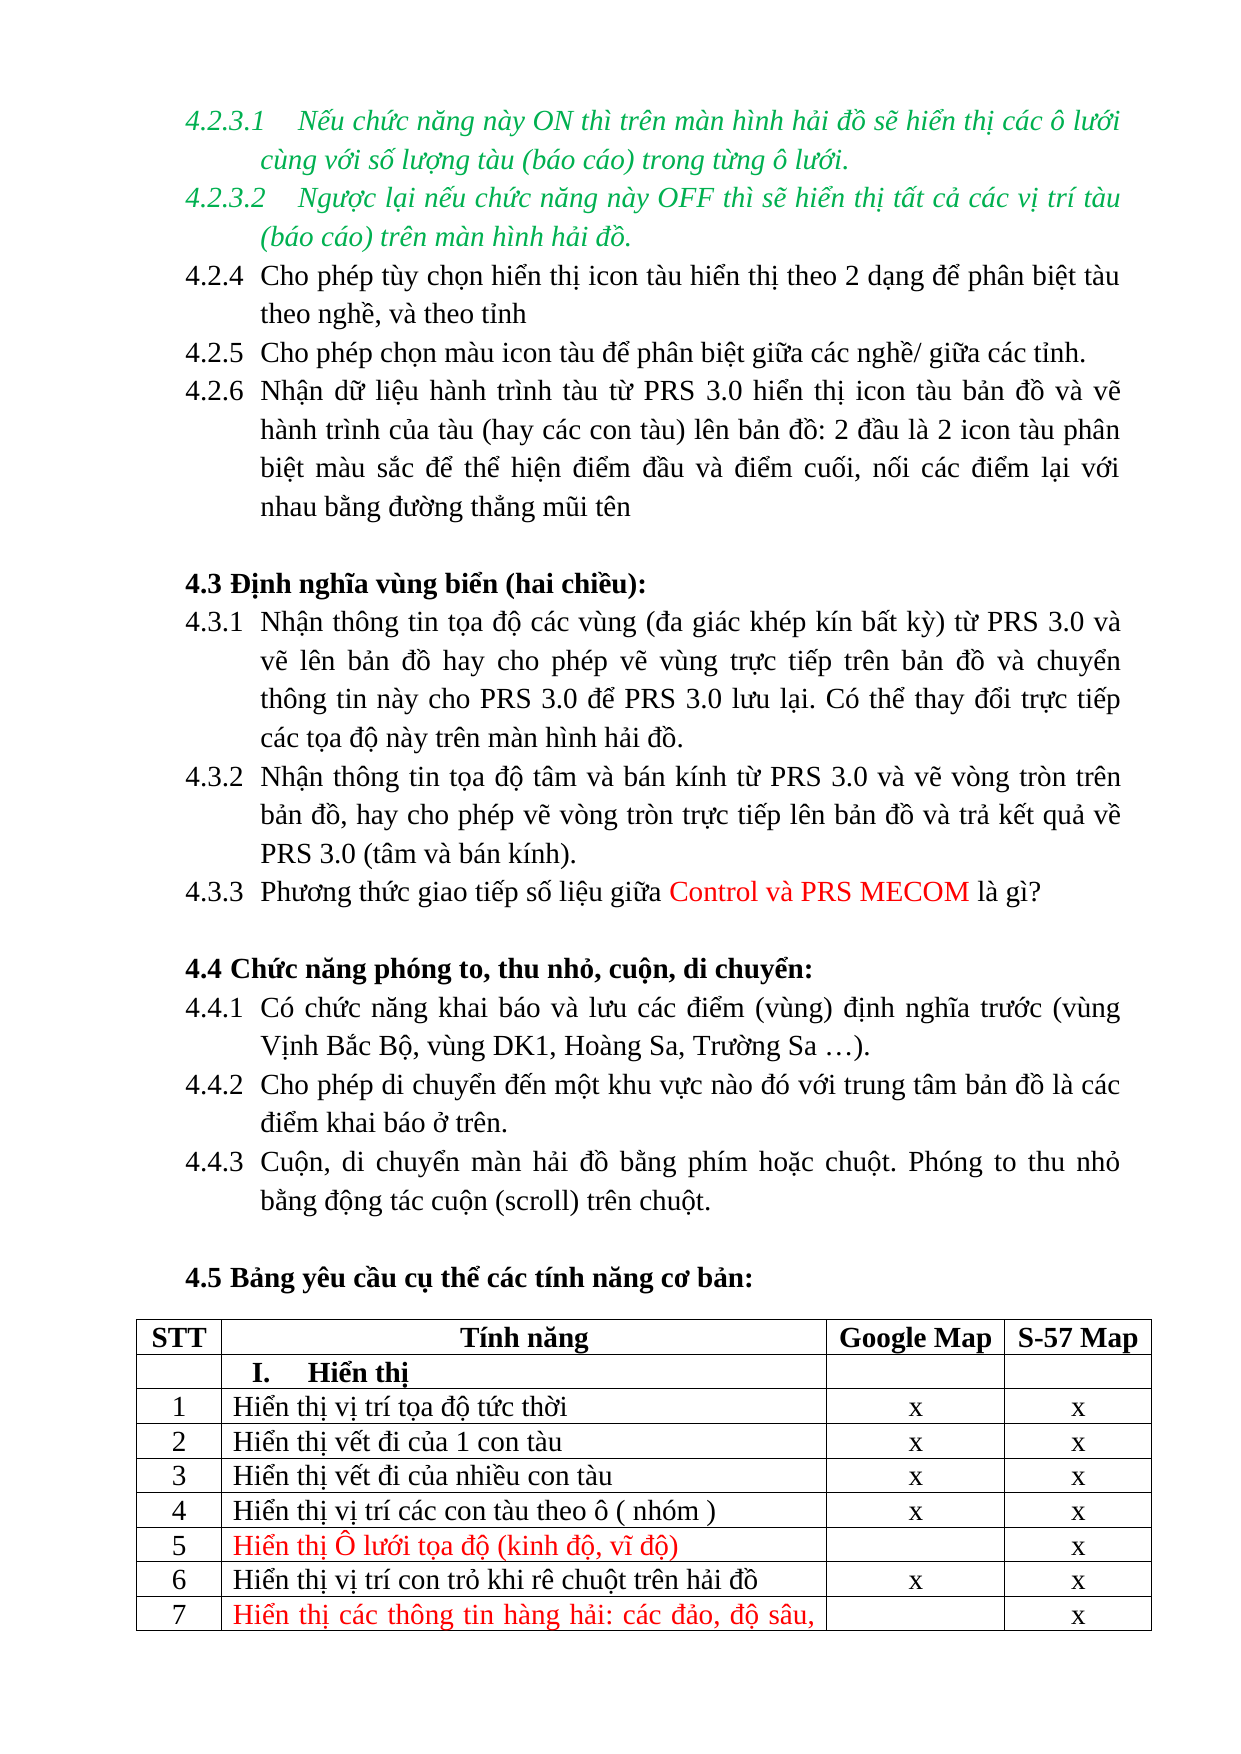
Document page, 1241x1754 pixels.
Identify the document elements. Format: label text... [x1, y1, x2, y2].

list Cho phép chọn màu icon tàu để phân biệt giữa các nghề/ giữa các tỉnh. [185, 335, 1122, 368]
table_cell Hiển thị vị trí các con tàu theo ô ( nhóm ) [222, 1493, 826, 1527]
table_cell Hiển thị vị trí tọa độ tức thời [222, 1389, 826, 1423]
table_cell x [827, 1459, 1004, 1492]
list Nhận dữ liệu hành trình tàu từ PRS 3.0 hiển thị icon tàu bản đồ và vẽ hành trình của tàu (hay các con tàu) lên bản đồ: 2 đầu là 2 icon tàu phân biệt màu sắc để thể hiện điểm đầu và điểm cuối, nối các điểm lại với nhau bằng đường thẳng mũi tên [185, 373, 1122, 522]
table_cell 1 [137, 1389, 221, 1423]
list Ngược lại nếu chức năng này OFF thì sẽ hiển thị tất cả các vị trí tàu (báo cáo) trên màn hình hải đồ. [185, 181, 1122, 253]
list Nhận thông tin tọa độ tâm và bán kính từ PRS 3.0 và vẽ vòng tròn trên bản đồ, hay cho phép vẽ vòng tròn trực tiếp lên bản đồ và trả kết quả về PRS 3.0 (tâm và bán kính). [185, 759, 1122, 869]
table_cell 5 [137, 1528, 221, 1561]
table_cell 7 [137, 1597, 221, 1630]
list Chức năng phóng to, thu nhỏ, cuộn, di chuyển: [185, 951, 1122, 985]
table_cell x [1005, 1389, 1151, 1423]
table_cell Hiển thị [222, 1355, 826, 1388]
list Nhận thông tin tọa độ các vùng (đa giác khép kín bất kỳ) từ PRS 3.0 và vẽ lên bản đồ hay cho phép vẽ vùng trực tiếp trên bản đồ và chuyển thông tin này cho PRS 3.0 để PRS 3.0 lưu lại. Có thể thay đổi trực tiếp các tọa độ này trên màn hình hải đồ. [185, 604, 1122, 754]
list Nếu chức năng này ON thì trên màn hình hải đồ sẽ hiển thị các ô lưới cùng với số lượng tàu (báo cáo) trong từng ô lưới. [185, 103, 1122, 176]
table_cell x [827, 1424, 1004, 1457]
table_cell x [1005, 1528, 1151, 1561]
table_cell x [1005, 1424, 1151, 1457]
table_cell x [827, 1389, 1004, 1423]
list Cho phép di chuyển đến một khu vực nào đó với trung tâm bản đồ là các điểm khai báo ở trên. [185, 1067, 1122, 1139]
table_cell Hiển thị Ô lưới tọa độ (kinh độ, vĩ độ) [222, 1528, 826, 1561]
table_cell 3 [137, 1459, 221, 1492]
table_cell x [1005, 1493, 1151, 1527]
table_cell 4 [137, 1493, 221, 1527]
table_header Tính năng [222, 1320, 826, 1354]
table_header STT [137, 1320, 221, 1354]
table_cell Hiển thị vị trí con trỏ khi rê chuột trên hải đồ [222, 1562, 826, 1596]
table_header Google Map [827, 1320, 1004, 1354]
list Cuộn, di chuyển màn hải đồ bằng phím hoặc chuột. Phóng to thu nhỏ bằng động tác cuộn (scroll) trên chuột. [185, 1144, 1122, 1216]
table_cell Hiển thị vết đi của 1 con tàu [222, 1424, 826, 1457]
list Phương thức giao tiếp số liệu giữa Control và PRS MECOM là gì? [185, 874, 1122, 908]
list Bảng yêu cầu cụ thể các tính năng cơ bản: [185, 1260, 1122, 1293]
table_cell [222, 1597, 826, 1630]
table_cell x [827, 1562, 1004, 1596]
table_header S-57 Map [1005, 1320, 1151, 1354]
table_cell [827, 1597, 1004, 1630]
table_cell 6 [137, 1562, 221, 1596]
table_cell [1005, 1355, 1151, 1388]
table_cell [827, 1528, 1004, 1561]
table_cell x [1005, 1459, 1151, 1492]
table_cell x [827, 1493, 1004, 1527]
list Có chức năng khai báo và lưu các điểm (vùng) định nghĩa trước (vùng Vịnh Bắc Bộ, vùng DK1, Hoàng Sa, Trường Sa …). [185, 990, 1122, 1062]
table_cell x [1005, 1562, 1151, 1596]
table_cell x [1005, 1597, 1151, 1630]
list Định nghĩa vùng biển (hai chiều): [185, 566, 1122, 599]
table_cell 2 [137, 1424, 221, 1457]
table_cell [827, 1355, 1004, 1388]
table_cell [137, 1355, 221, 1388]
table_cell Hiển thị vết đi của nhiều con tàu [222, 1459, 826, 1492]
list Cho phép tùy chọn hiển thị icon tàu hiển thị theo 2 dạng để phân biệt tàu theo nghề, và theo tỉnh [185, 258, 1122, 330]
